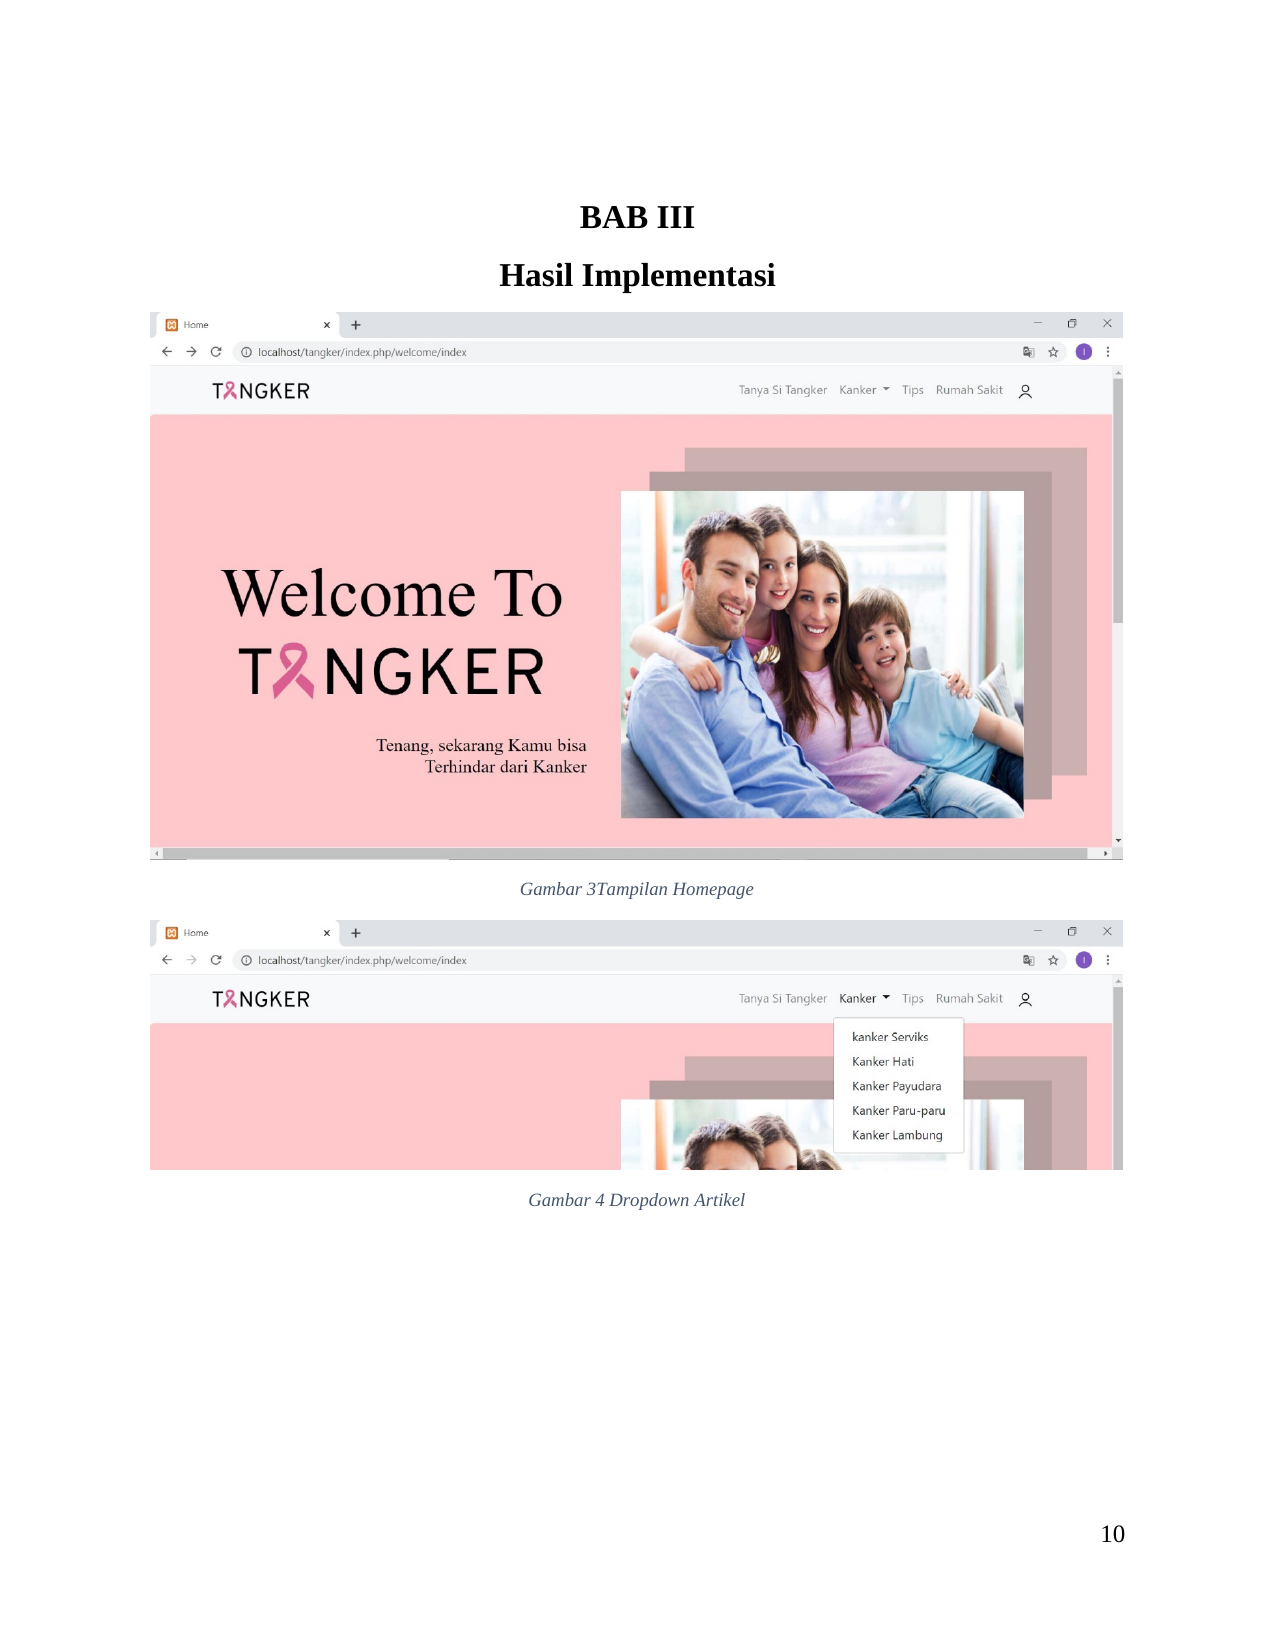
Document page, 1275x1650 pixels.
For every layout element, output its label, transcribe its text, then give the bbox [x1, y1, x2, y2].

picture [150, 312, 1123, 860]
picture [150, 920, 1123, 1170]
subtitle BAB III Hasil Implementasi [150, 198, 1125, 293]
